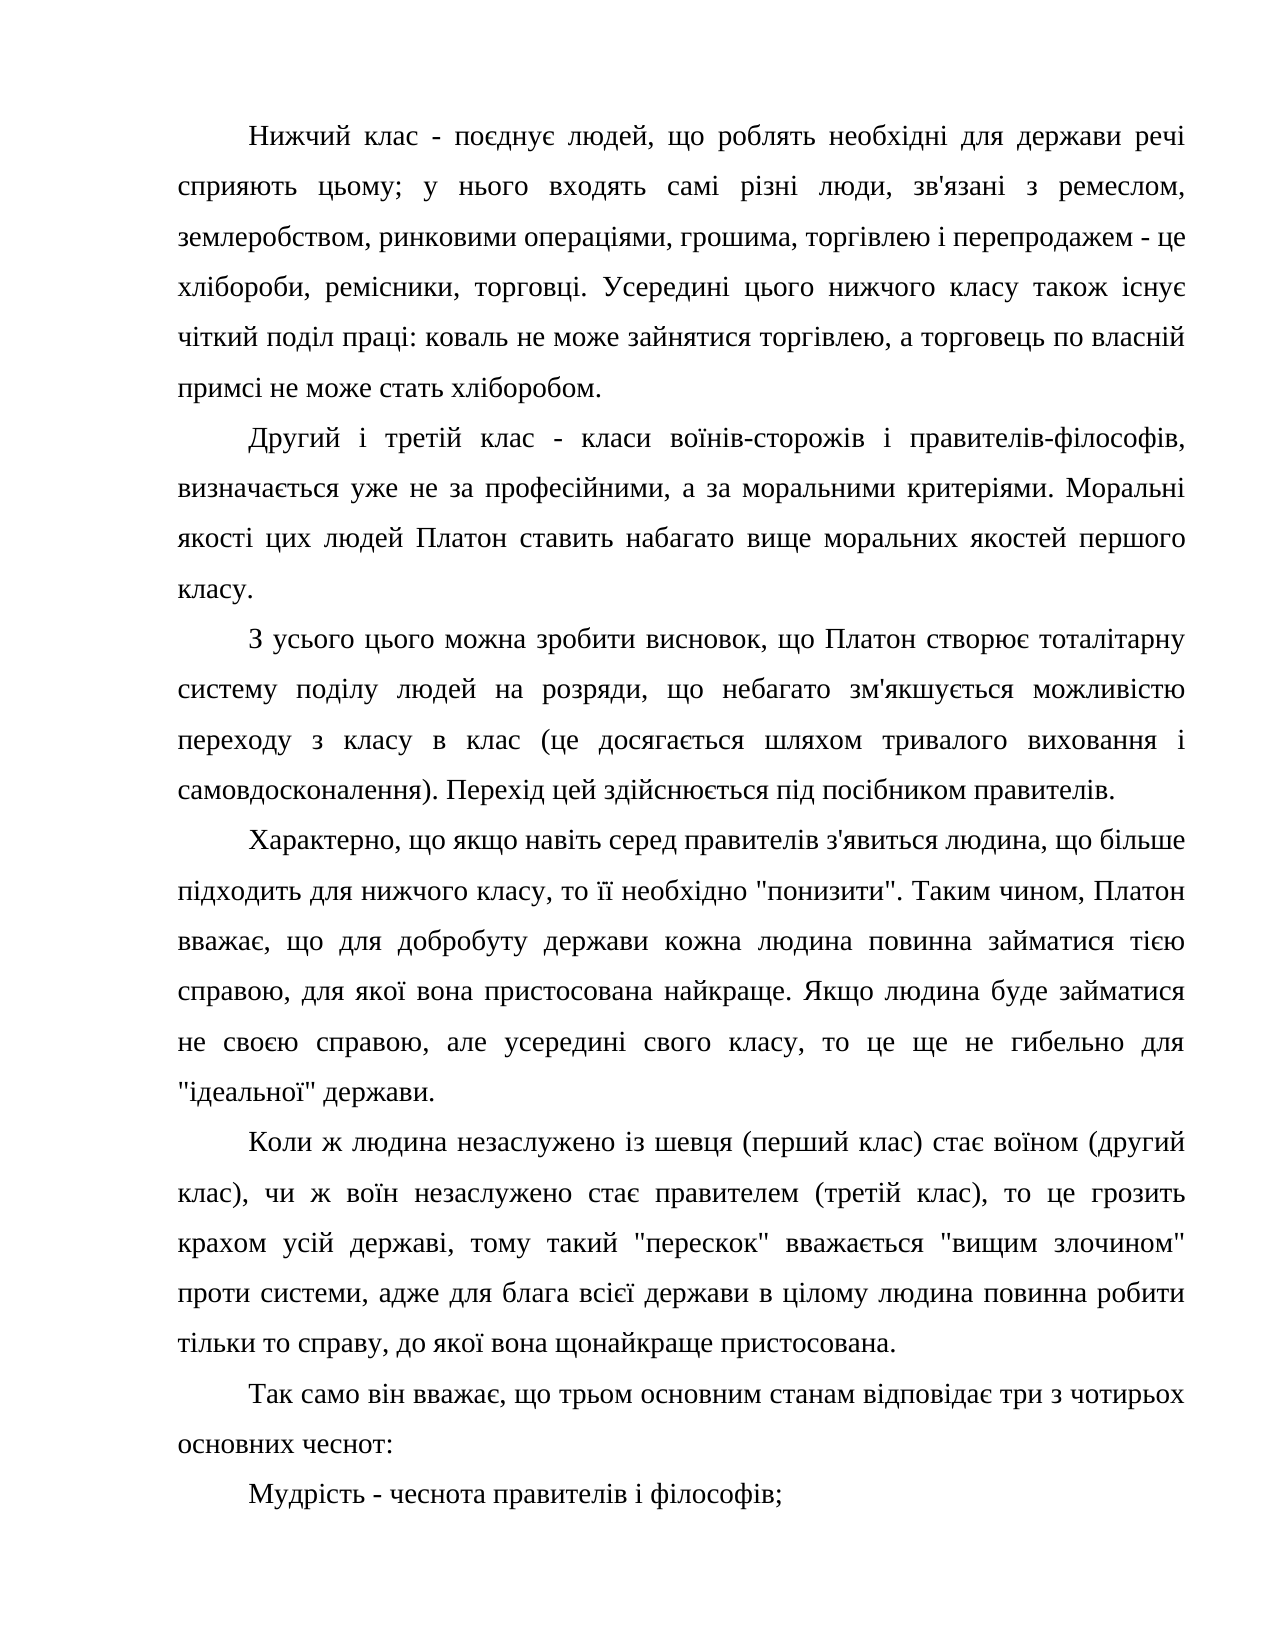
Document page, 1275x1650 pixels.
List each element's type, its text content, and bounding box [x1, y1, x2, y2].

text Характерно, що якщо навіть серед правителів з'явиться людина, що більше підходить для нижчого класу, то її необхідно "понизити". Таким чином, Платон вважає, що для добробуту держави кожна людина повинна займатися тією справою, для якої вона пристосована найкраще. Якщо людина буде займатися не своєю справою, але усередині свого класу, то це ще не гибельно для "ідеальної" держави. [177, 822, 1186, 1108]
text Так само він вважає, що трьом основним станам відповідає три з чотирьох основних чеснот: [177, 1376, 1186, 1460]
text Мудрість - чеснота правителів і філософів; [177, 1477, 1186, 1510]
text Другий і третій клас - класи воїнів-сторожів і правителів-філософів, визначається уже не за професійними, а за моральними критеріями. Моральні якості цих людей Платон ставить набагато вище моральних якостей першого класу. [177, 420, 1186, 604]
text Коли ж людина незаслужено із шевця (перший клас) стає воїном (другий клас), чи ж воїн незаслужено стає правителем (третій клас), то це грозить крахом усій державі, тому такий "перескок" вважається "вищим злочином" проти системи, адже для блага всієї держави в цілому людина повинна робити тільки то справу, до якої вона щонайкраще пристосована. [177, 1124, 1186, 1359]
text Нижчий клас - поєднує людей, що роблять необхідні для держави речі сприяють цьому; у нього входять самі різні люди, зв'язані з ремеслом, землеробством, ринковими операціями, грошима, торгівлею і перепродажем - це хлібороби, ремісники, торговці. Усередині цього нижчого класу також існує чіткий поділ праці: коваль не може зайнятися торгівлею, а торговець по власній примсі не може стать хліборобом. [177, 118, 1186, 403]
text З усього цього можна зробити висновок, що Платон створює тоталітарну систему поділу людей на розряди, що небагато зм'якшується можливістю переходу з класу в клас (це досягається шляхом тривалого виховання і самовдосконалення). Перехід цей здійснюється під посібником правителів. [177, 621, 1186, 806]
